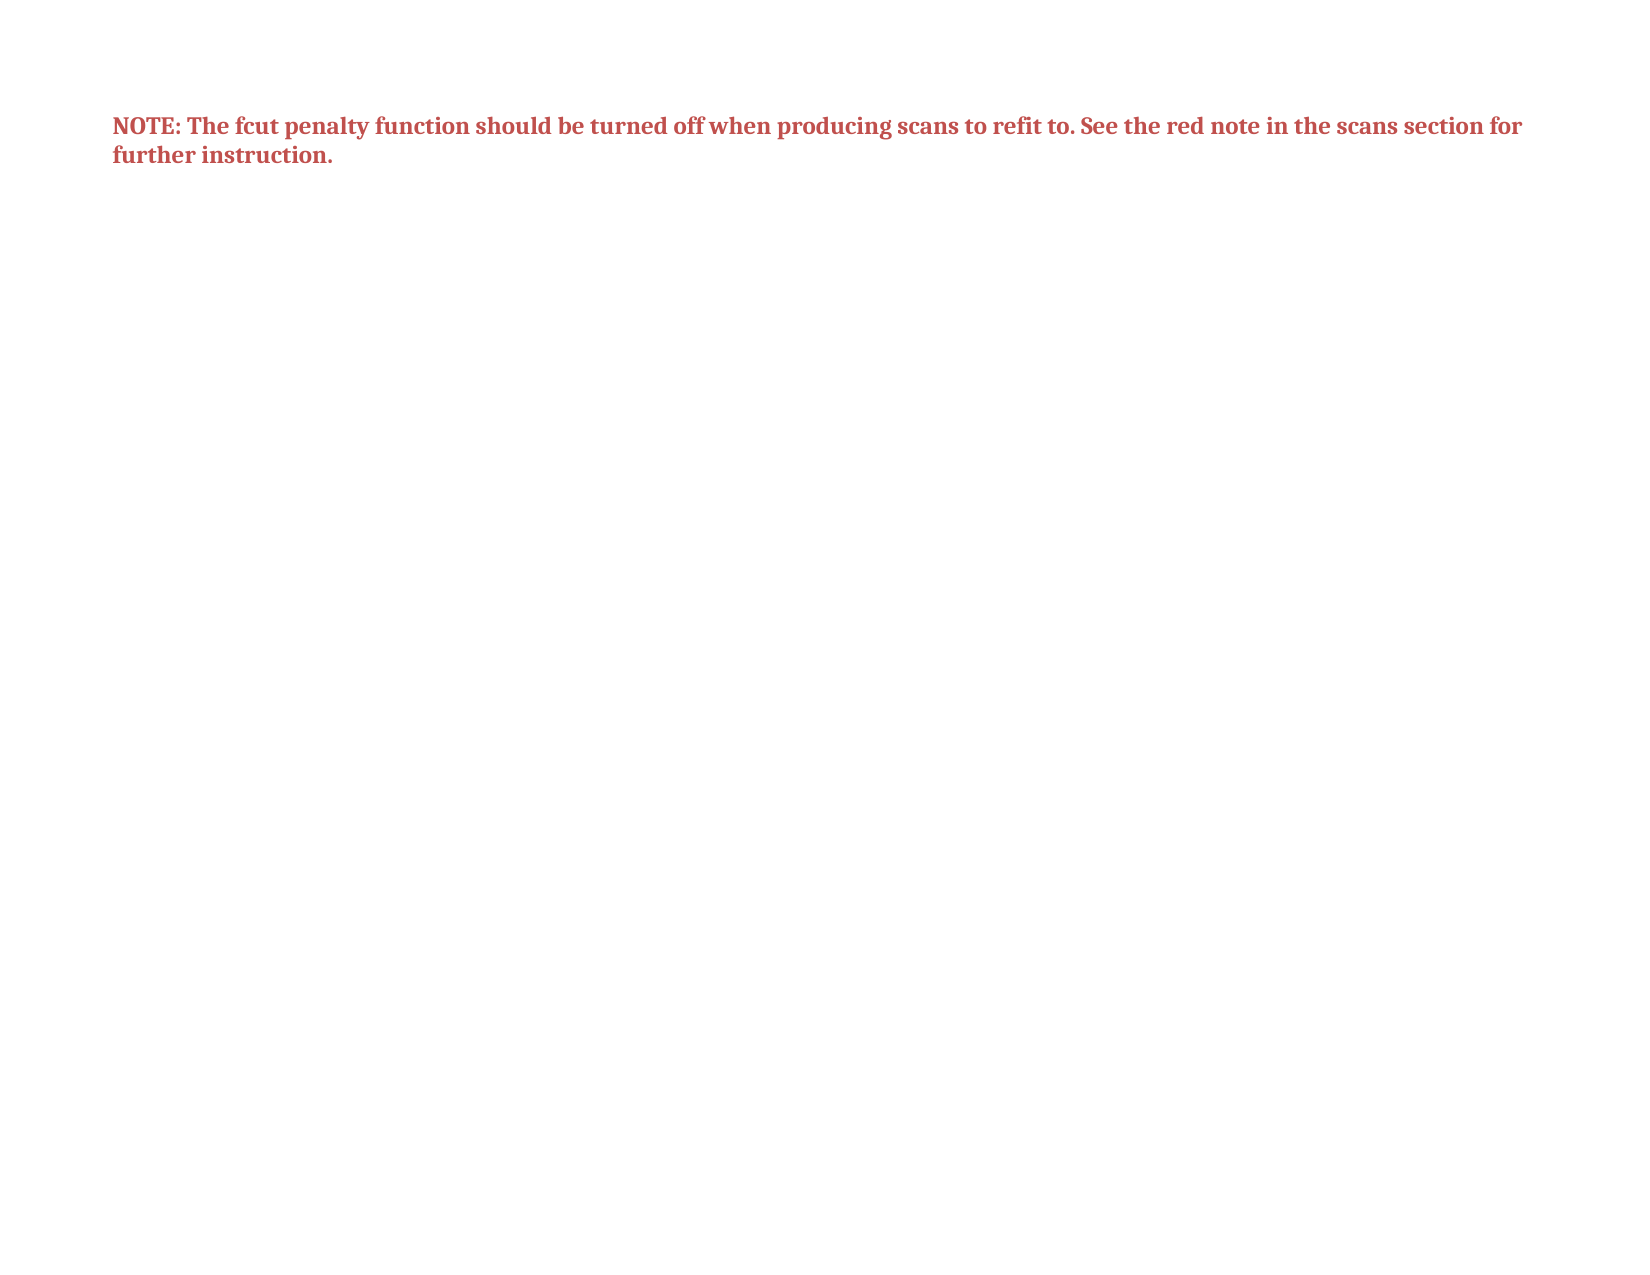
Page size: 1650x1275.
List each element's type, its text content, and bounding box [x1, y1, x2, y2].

text NOTE: The fcut penalty function should be turned off when producing scans to refit to. See the red note in the scans section for further instruction. [112, 112, 1537, 170]
